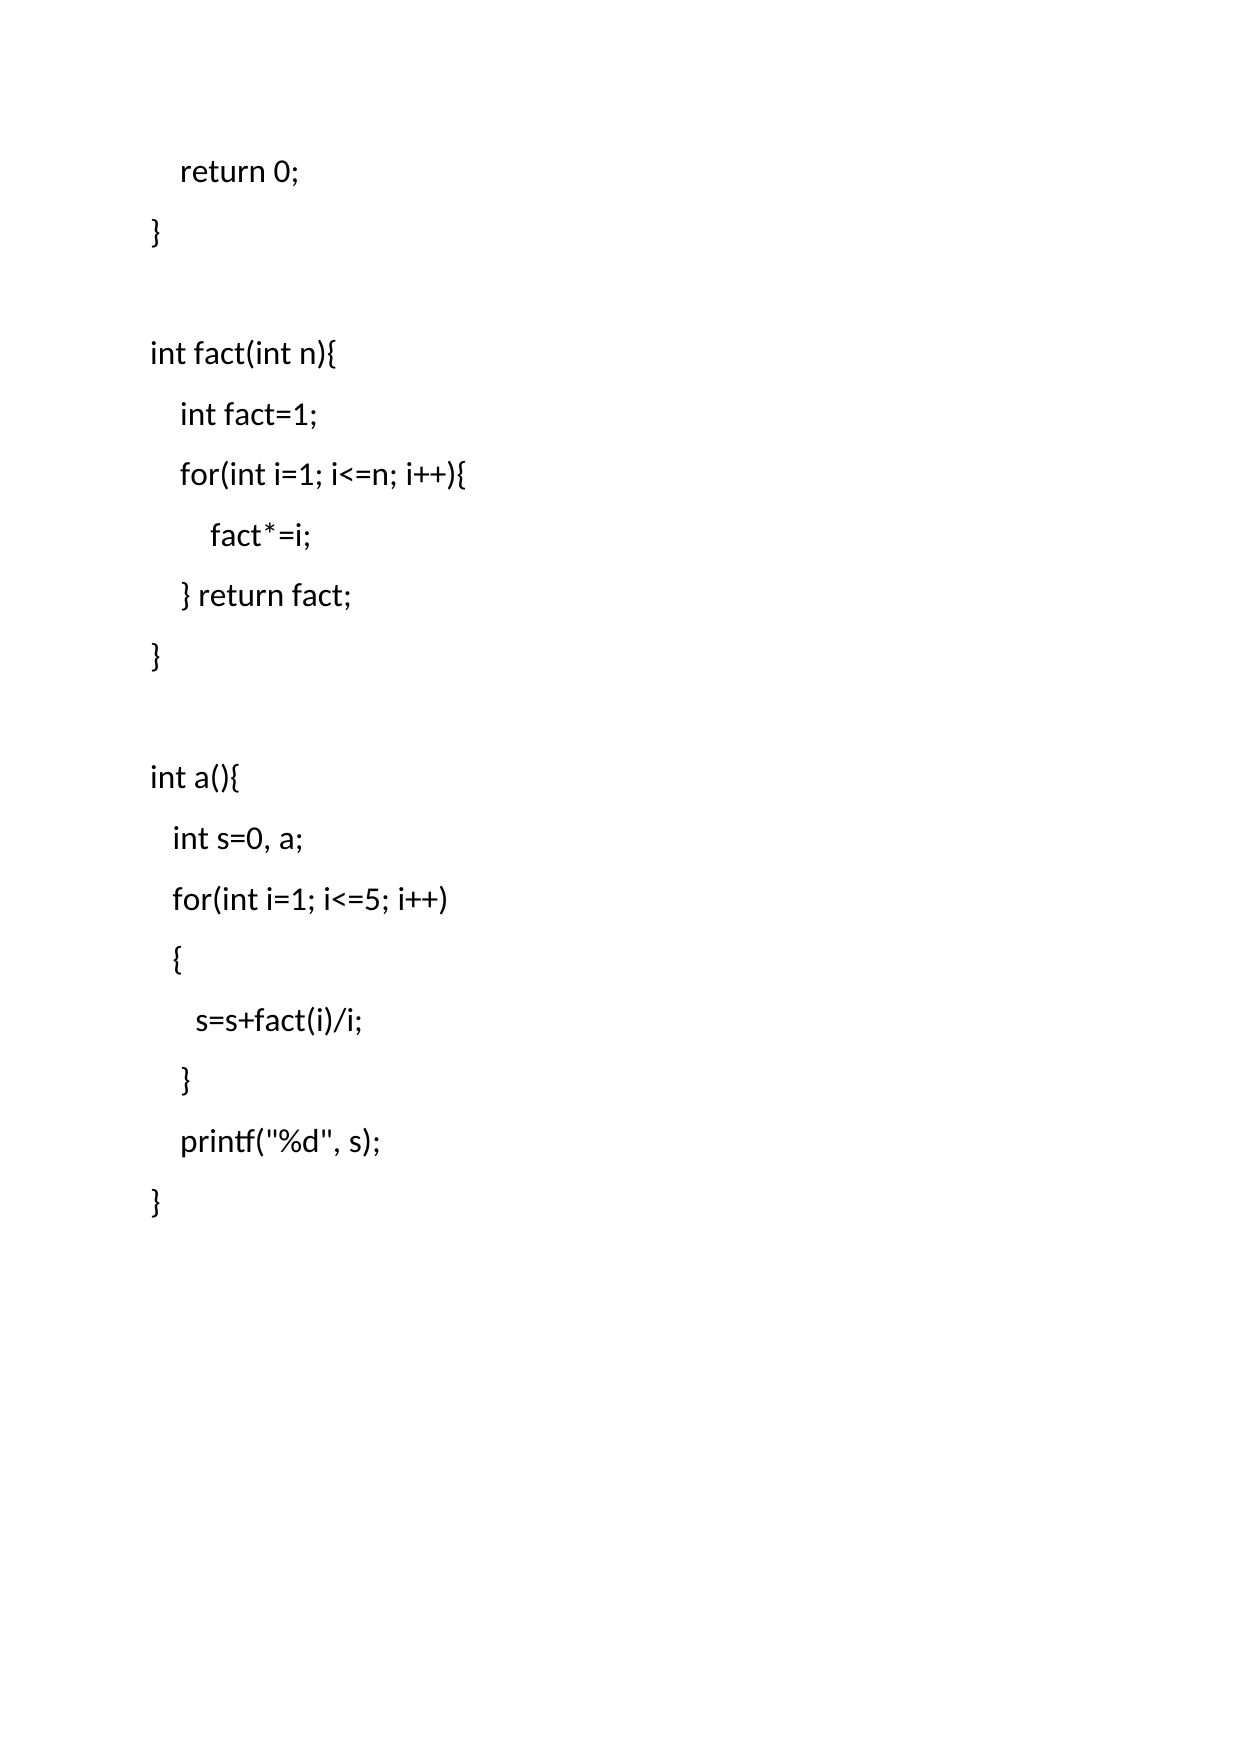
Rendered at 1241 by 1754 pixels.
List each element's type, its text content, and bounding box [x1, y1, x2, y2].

text int a(){ [150, 756, 1090, 797]
text printf("%d", s); [150, 1120, 1090, 1161]
text } [150, 1059, 1090, 1100]
text for(int i=1; i<=n; i++){ [150, 453, 1090, 494]
text } [150, 635, 1090, 676]
text } [150, 211, 1090, 251]
text int s=0, a; [150, 817, 1090, 858]
text s=s+fact(i)/i; [150, 999, 1090, 1039]
text } [150, 1181, 1090, 1221]
text int fact(int n){ [150, 332, 1090, 373]
text fact*=i; [150, 514, 1090, 554]
text return 0; [150, 150, 1090, 191]
text { [150, 938, 1090, 979]
text } return fact; [150, 574, 1090, 615]
text int fact=1; [150, 392, 1090, 433]
text for(int i=1; i<=5; i++) [150, 877, 1090, 918]
